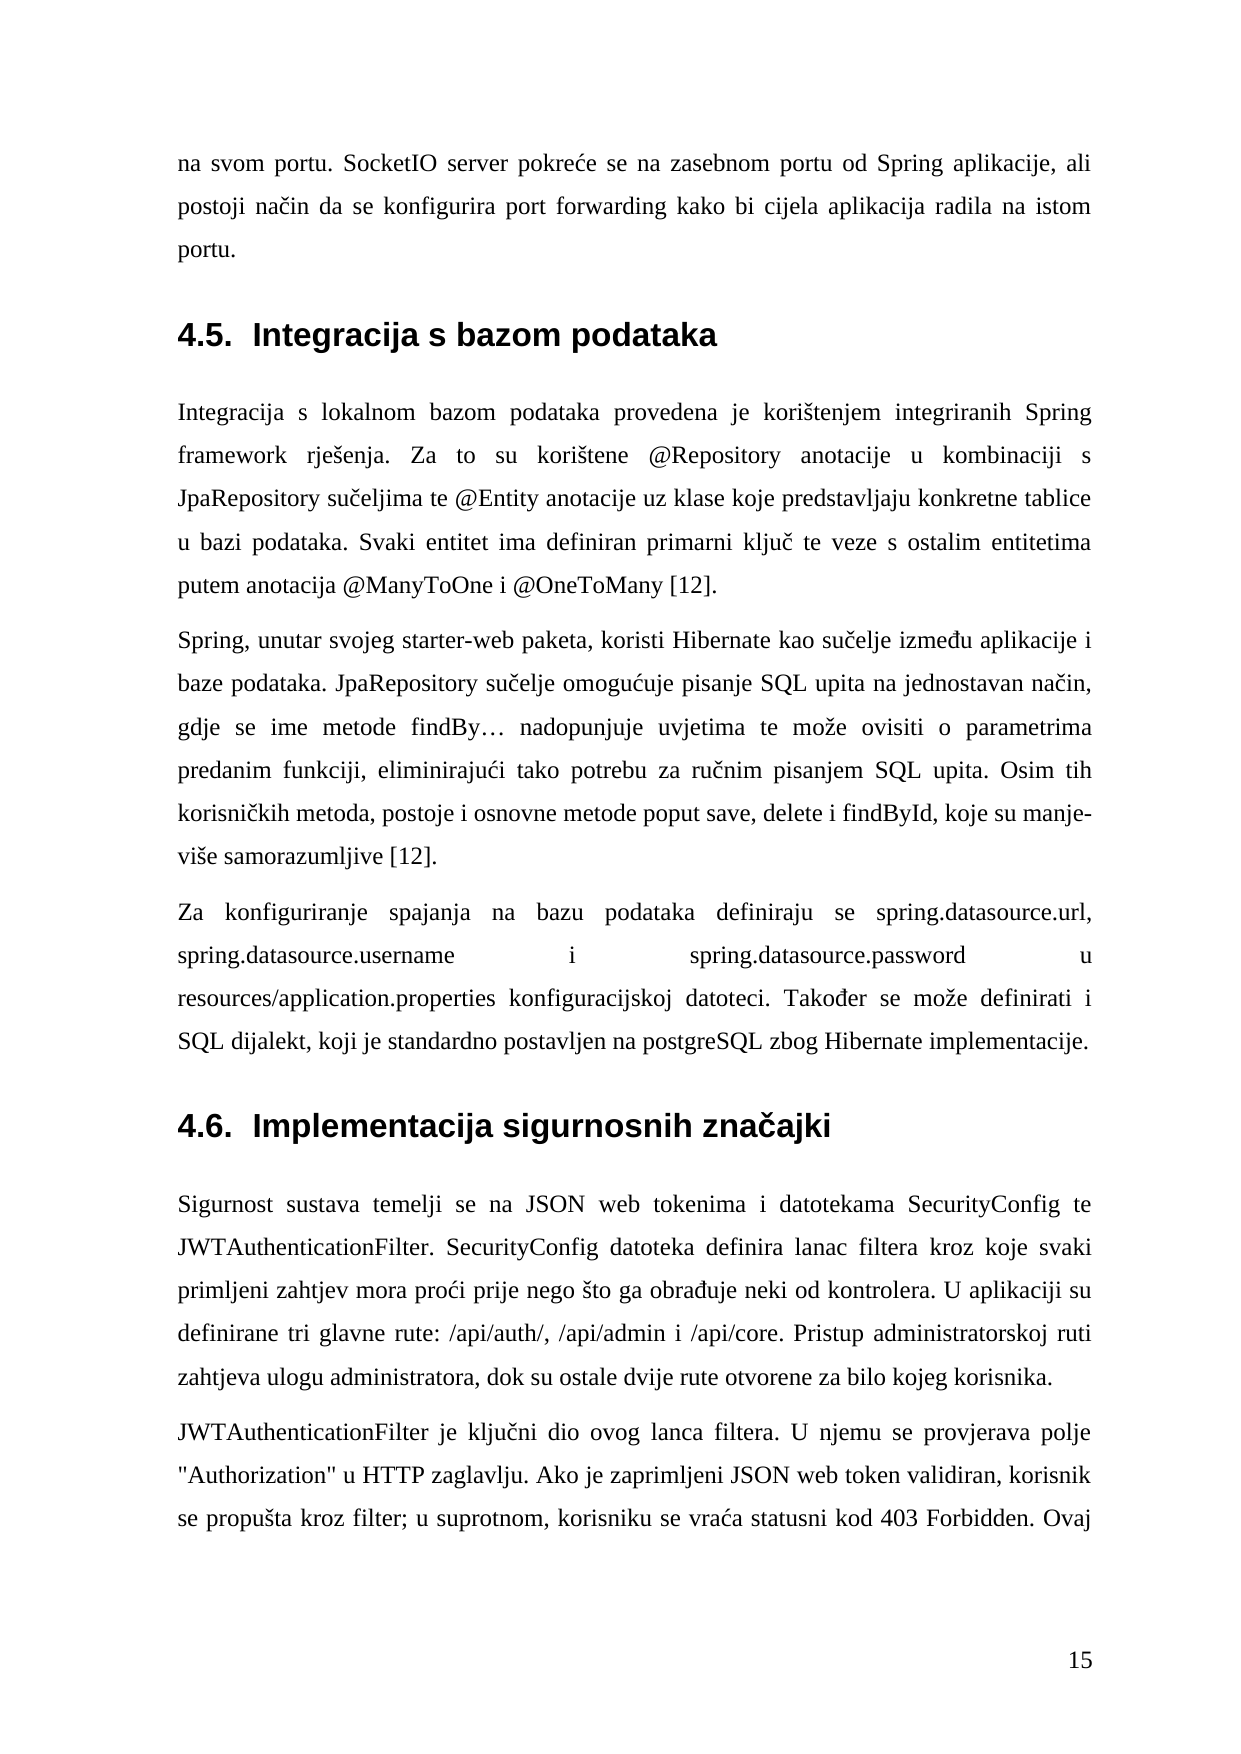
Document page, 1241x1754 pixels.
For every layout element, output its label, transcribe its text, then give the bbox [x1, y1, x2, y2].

text Sigurnost sustava temelji se na JSON web tokenima i datotekama SecurityConfig te JWTAuthenticationFilter. SecurityConfig datoteka definira lanac filtera kroz koje svaki primljeni zahtjev mora proći prije nego što ga obrađuje neki od kontrolera. U aplikaciji su definirane tri glavne rute: /api/auth/, /api/admin i /api/core. Pristup administratorskoj ruti zahtjeva ulogu administratora, dok su ostale dvije rute otvorene za bilo kojeg korisnika. [177, 1189, 1092, 1390]
subtitle Integracija s bazom podataka [177, 314, 1092, 353]
subtitle Implementacija sigurnosnih značajki [177, 1107, 1092, 1145]
text Za konfiguriranje spajanja na bazu podataka definiraju se spring.datasource.url, spring.datasource.username i spring.datasource.password u resources/application.properties konfiguracijskoj datoteci. Također se može definirati i SQL dijalekt, koji je standardno postavljen na postgreSQL zbog Hibernate implementacije. [177, 897, 1092, 1055]
text Spring, unutar svojeg starter-web paketa, koristi Hibernate kao sučelje između aplikacije i baze podataka. JpaRepository sučelje omogućuje pisanje SQL upita na jednostavan način, gdje se ime metode findBy… nadopunjuje uvjetima te može ovisiti o parametrima predanim funkciji, eliminirajući tako potrebu za ručnim pisanjem SQL upita. Osim tih korisničkih metoda, postoje i osnovne metode poput save, delete i findById, koje su manje-više samorazumljive [12]. [177, 625, 1092, 870]
text Integracija s lokalnom bazom podataka provedena je korištenjem integriranih Spring framework rješenja. Za to su korištene @Repository anotacije u kombinaciji s JpaRepository sučeljima te @Entity anotacije uz klase koje predstavljaju konkretne tablice u bazi podataka. Svaki entitet ima definiran primarni ključ te veze s ostalim entitetima putem anotacija @ManyToOne i @OneToMany [12]. [177, 397, 1092, 598]
